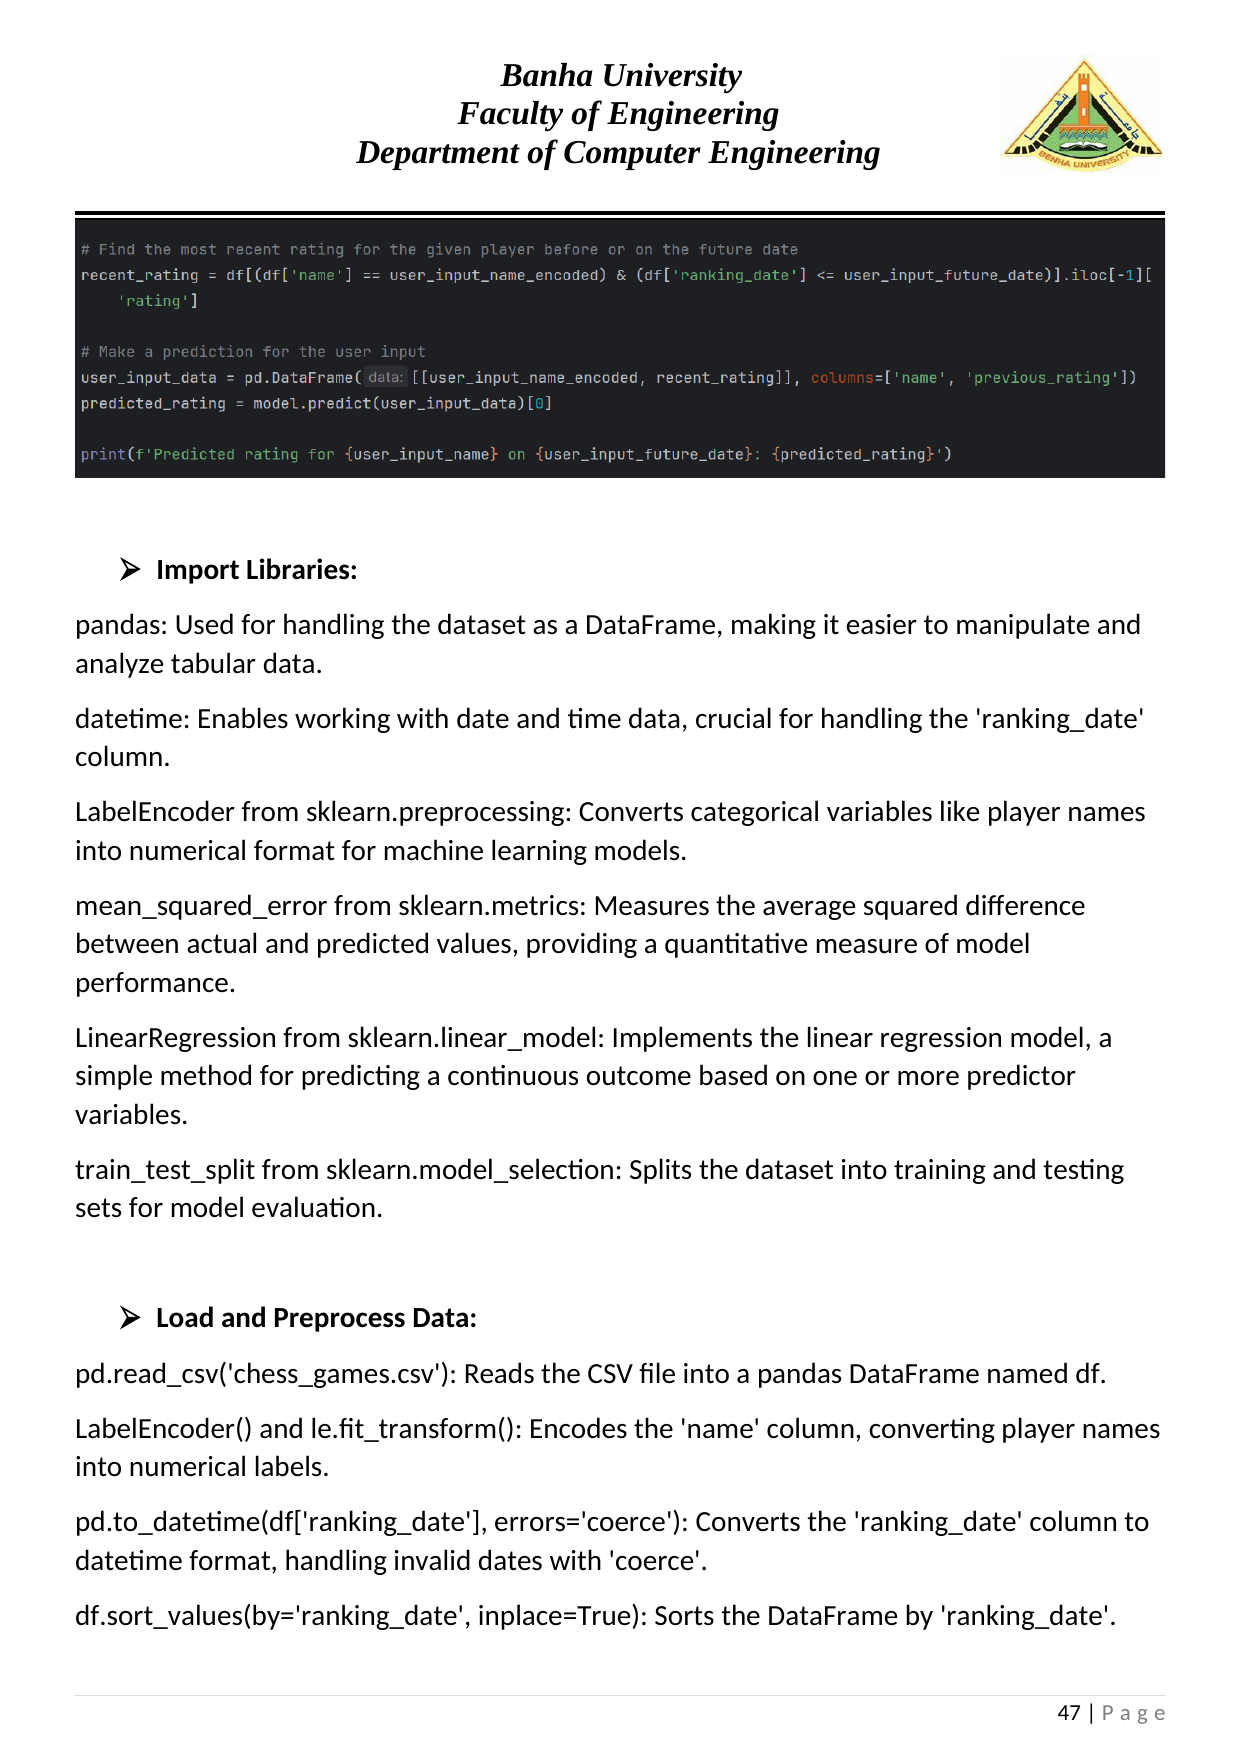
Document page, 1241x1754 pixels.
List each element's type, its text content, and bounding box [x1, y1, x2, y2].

list Load and Preprocess Data: [119, 1299, 1165, 1335]
picture [75, 220, 1166, 478]
text datetime: Enables working with date and time data, crucial for handling the 'ranking_date' column. [75, 700, 1165, 774]
text train_test_split from sklearn.model_selection: Splits the dataset into training and testing sets for model evaluation. [75, 1151, 1165, 1225]
text mean_squared_error from sklearn.metrics: Measures the average squared difference between actual and predicted values, providing a quantitative measure of model performance. [75, 887, 1165, 999]
text LinearRegression from sklearn.linear_model: Implements the linear regression model, a simple method for predicting a continuous outcome based on one or more predictor variables. [75, 1019, 1165, 1131]
text pandas: Used for handling the dataset as a DataFrame, making it easier to manipulate and analyze tabular data. [75, 606, 1165, 680]
text pd.read_csv('chess_games.csv'): Reads the CSV file into a pandas DataFrame named df. [75, 1355, 1165, 1390]
text LabelEncoder from sklearn.preprocessing: Converts categorical variables like player names into numerical format for machine learning models. [75, 793, 1165, 867]
list Import Libraries: [119, 551, 1165, 587]
text LabelEncoder() and le.fit_transform(): Encodes the 'name' column, converting player names into numerical labels. [75, 1410, 1165, 1484]
text df.sort_values(by='ranking_date', inplace=True): Sorts the DataFrame by 'ranking_date'. [75, 1597, 1165, 1632]
picture [1000, 53, 1162, 174]
text pd.to_datetime(df['ranking_date'], errors='coerce'): Converts the 'ranking_date' column to datetime format, handling invalid dates with 'coerce'. [75, 1503, 1165, 1577]
